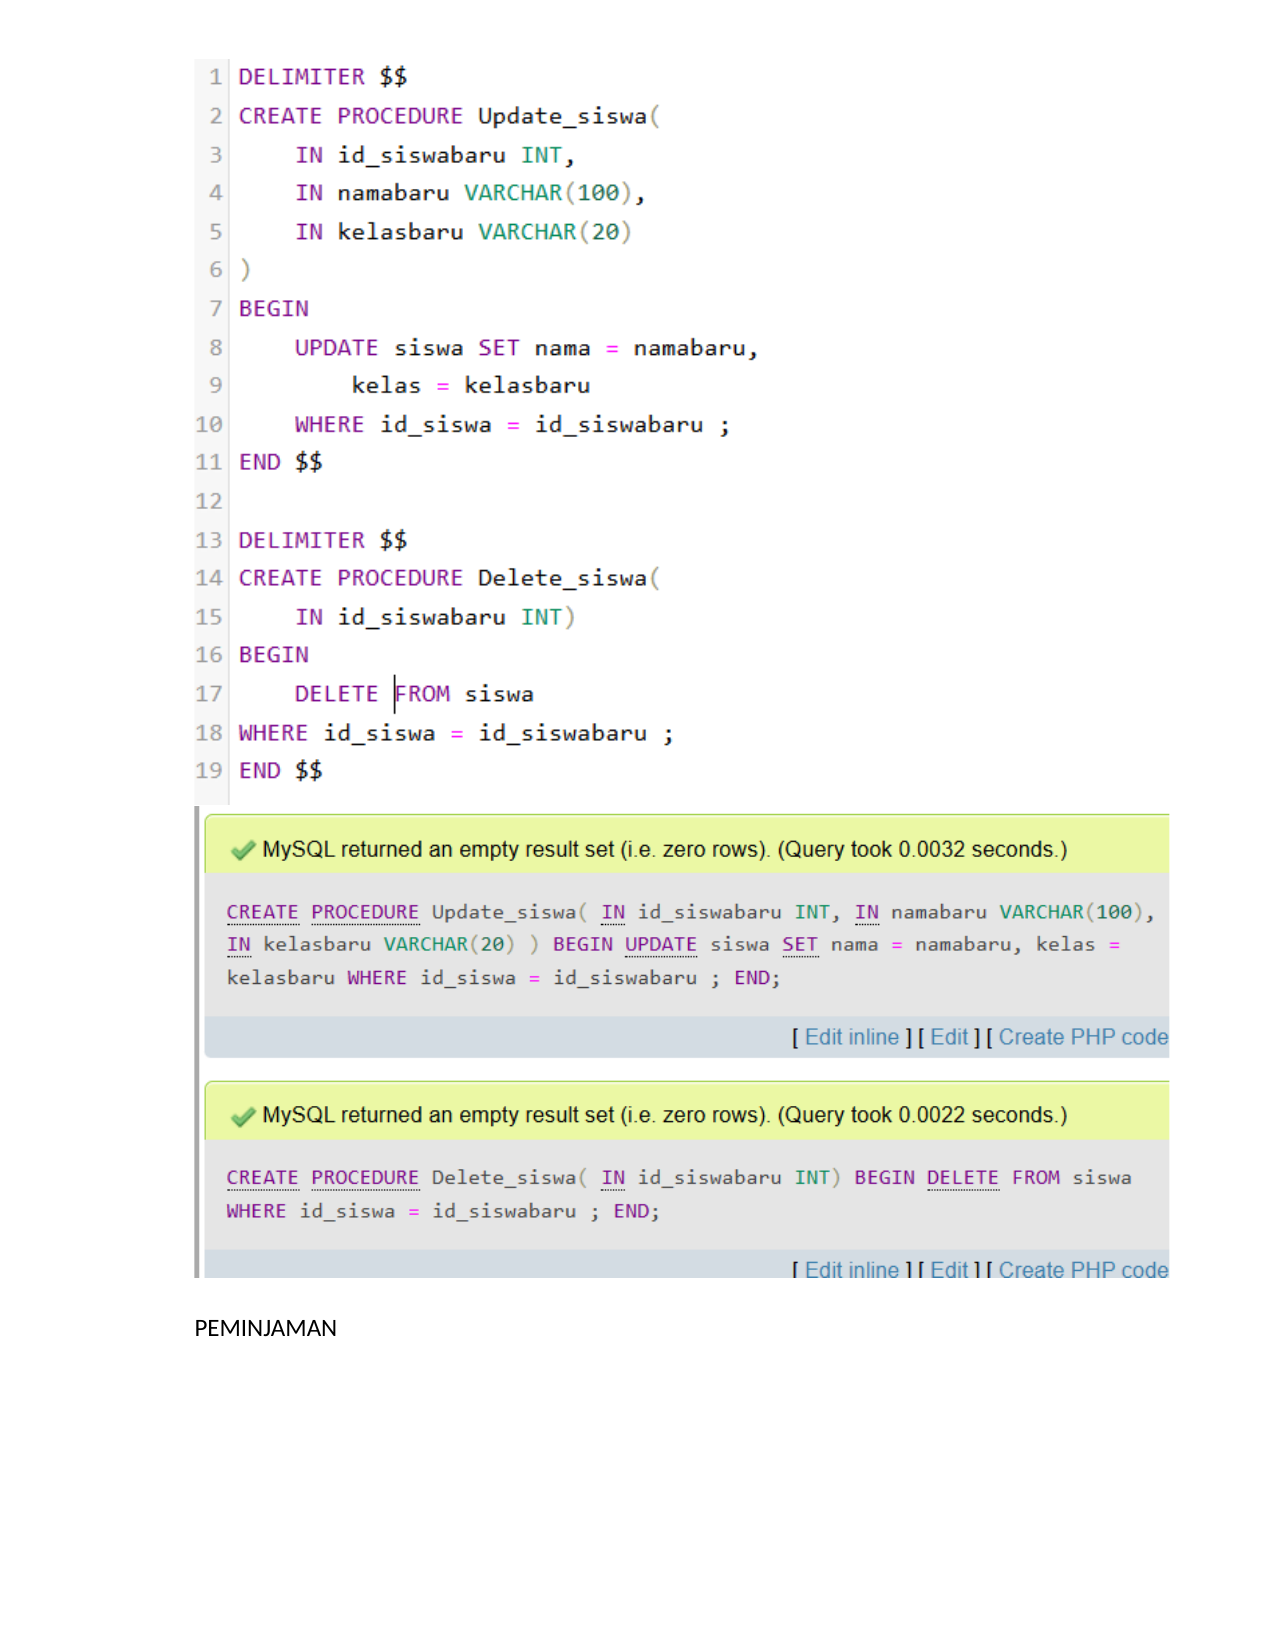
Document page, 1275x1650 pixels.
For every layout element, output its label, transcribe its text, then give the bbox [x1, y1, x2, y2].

picture [194, 59, 771, 805]
list PEMINJAMAN [194, 1312, 1125, 1343]
picture [194, 806, 1170, 1278]
